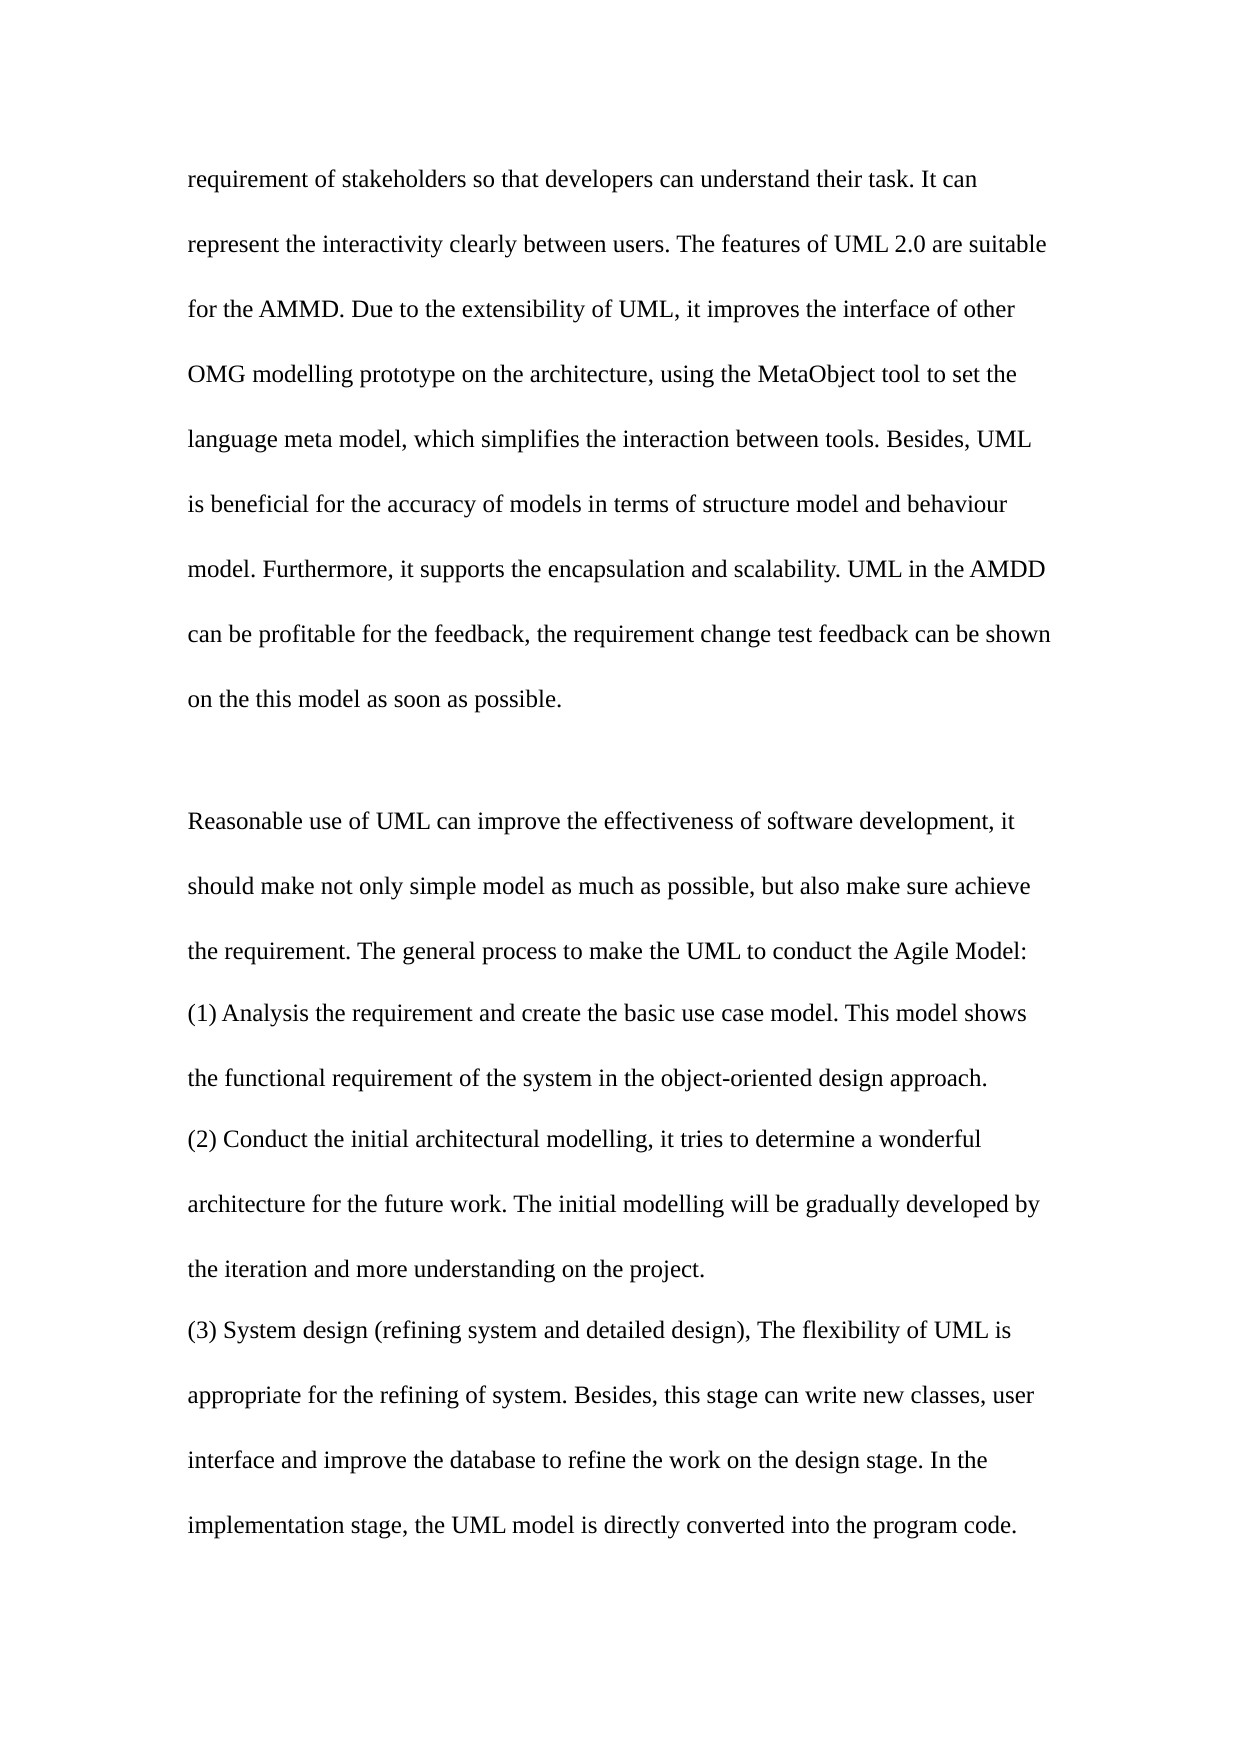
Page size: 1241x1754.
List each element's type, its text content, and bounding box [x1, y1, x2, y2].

text (3) System design (refining system and detailed design), The flexibility of UML is appropriate for the refining of system. Besides, this stage can write new classes, user interface and improve the database to refine the work on the design stage. In the implementation stage, the UML model is directly converted into the program code. [187, 1313, 1053, 1541]
text (1) Analysis the requirement and create the basic use case model. This model shows the functional requirement of the system in the object-oriented design approach. [187, 996, 1053, 1093]
text (2) Conduct the initial architectural modelling, it tries to determine a wonderful architecture for the future work. The initial modelling will be gradually developed by the iteration and more understanding on the project. [187, 1122, 1053, 1284]
text Reasonable use of UML can improve the effectiveness of software development, it should make not only simple model as much as possible, but also make sure achieve the requirement. The general process to make the UML to conduct the Agile Model: [187, 804, 1053, 967]
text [187, 162, 1053, 714]
